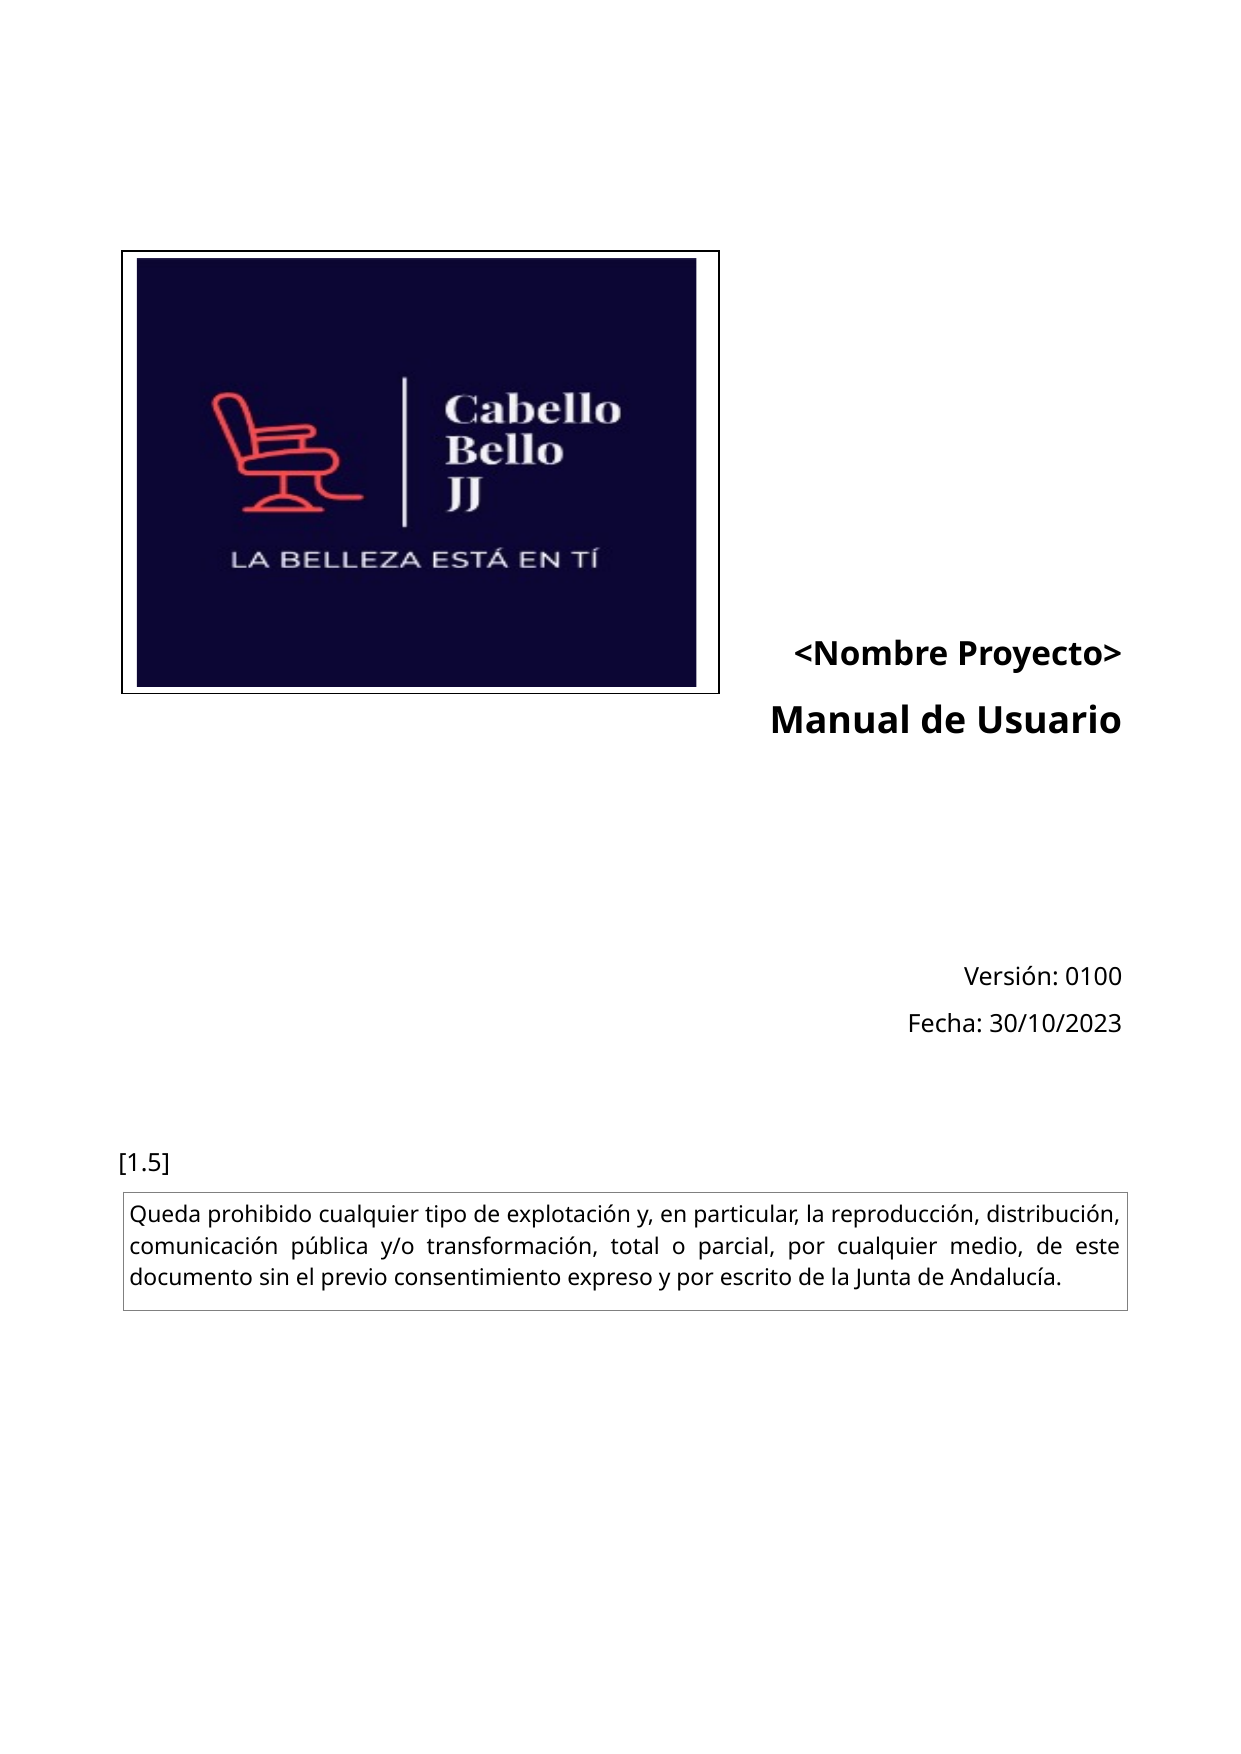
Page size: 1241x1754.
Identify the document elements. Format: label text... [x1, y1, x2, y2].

text Versión: 1.5 [118, 959, 1122, 993]
text Cabello Bello JJ [720, 630, 1122, 675]
text [1.5] [118, 1145, 1122, 1179]
table_header Queda prohibido cualquier tipo de explotación y, en particular, la reproducción, distribución, comunicación pública y/o transformación, total o parcial, por cualquier medio, de este documento sin el previo consentimiento expreso y por escrito de la Junta de Andalucía. [124, 1193, 1127, 1310]
title Manual de Usuario [118, 693, 1122, 744]
text Fecha: 30/10/2023 [118, 1005, 1122, 1039]
